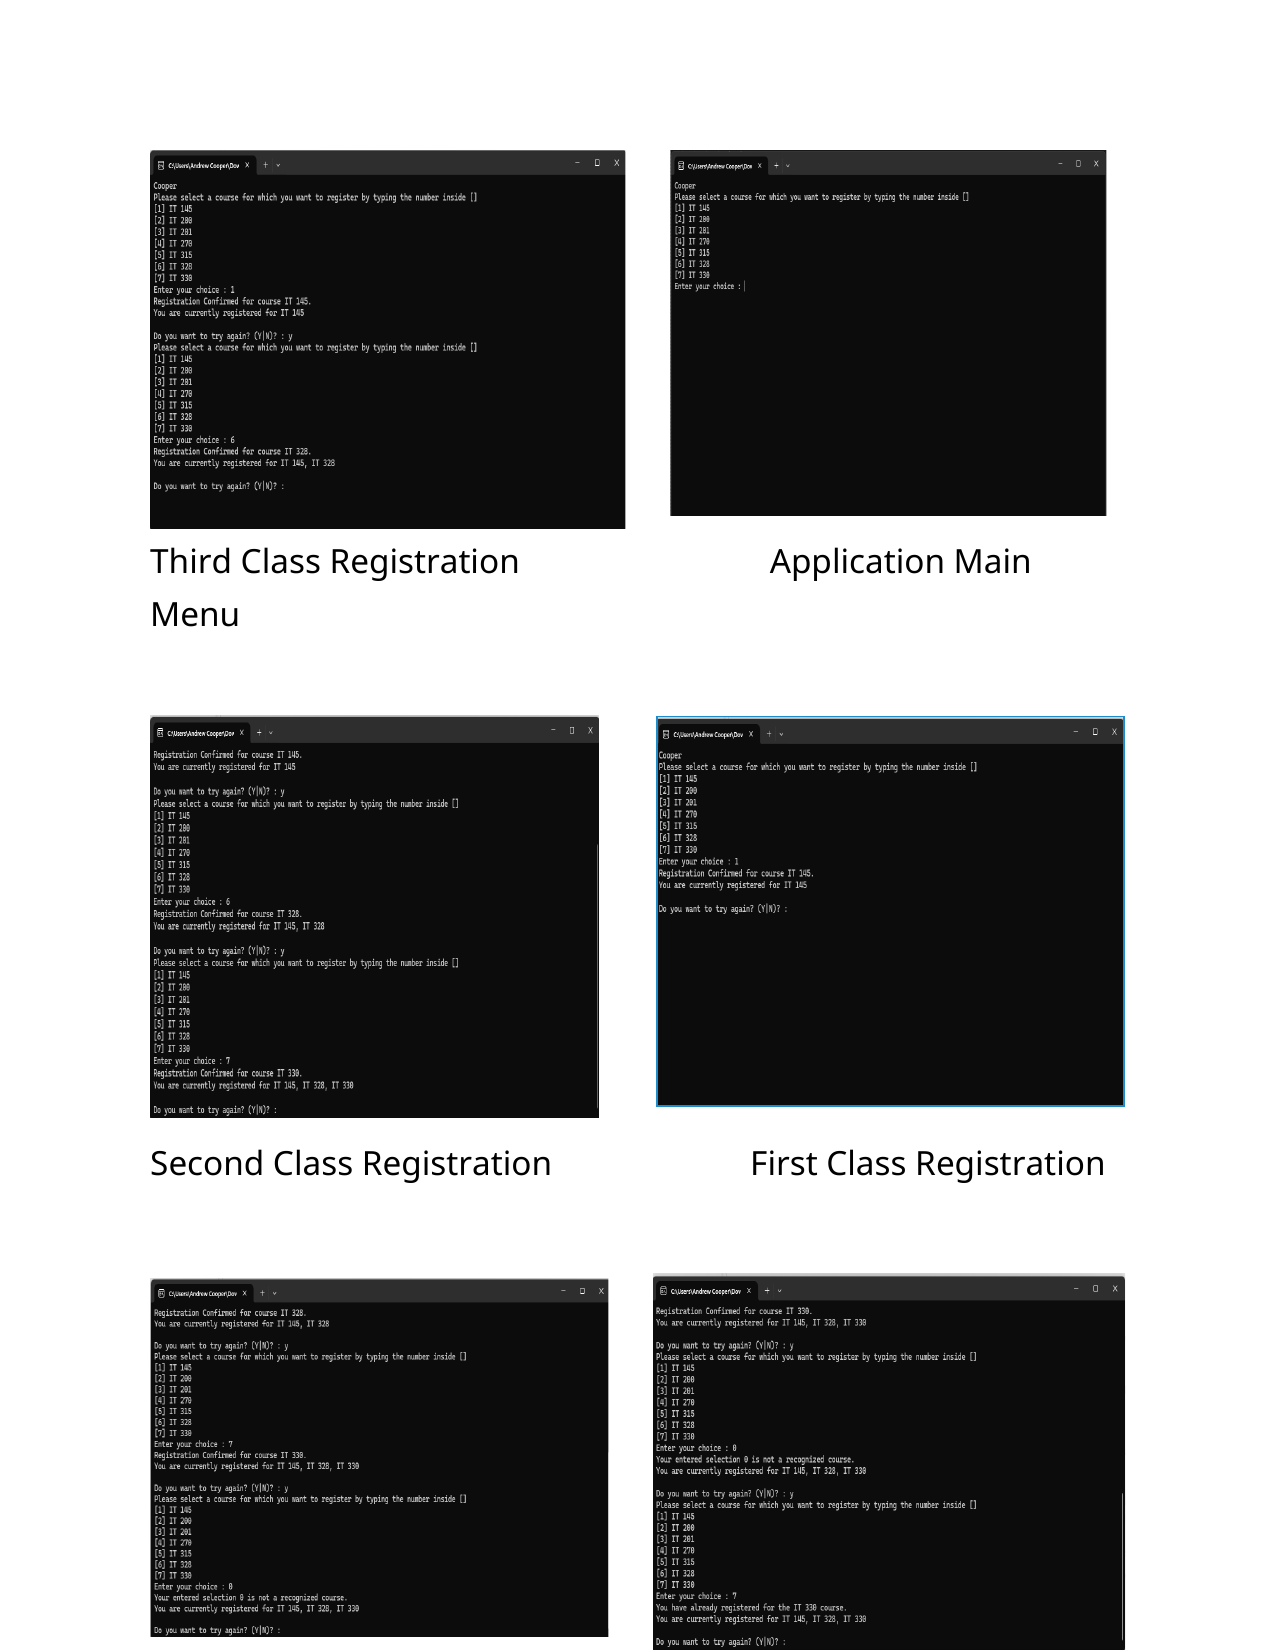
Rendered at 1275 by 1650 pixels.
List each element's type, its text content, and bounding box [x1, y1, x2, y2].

text Second Class Registration First Class Registration [150, 716, 1125, 1186]
text Third Class Registration Application Main Menu [150, 538, 1125, 636]
